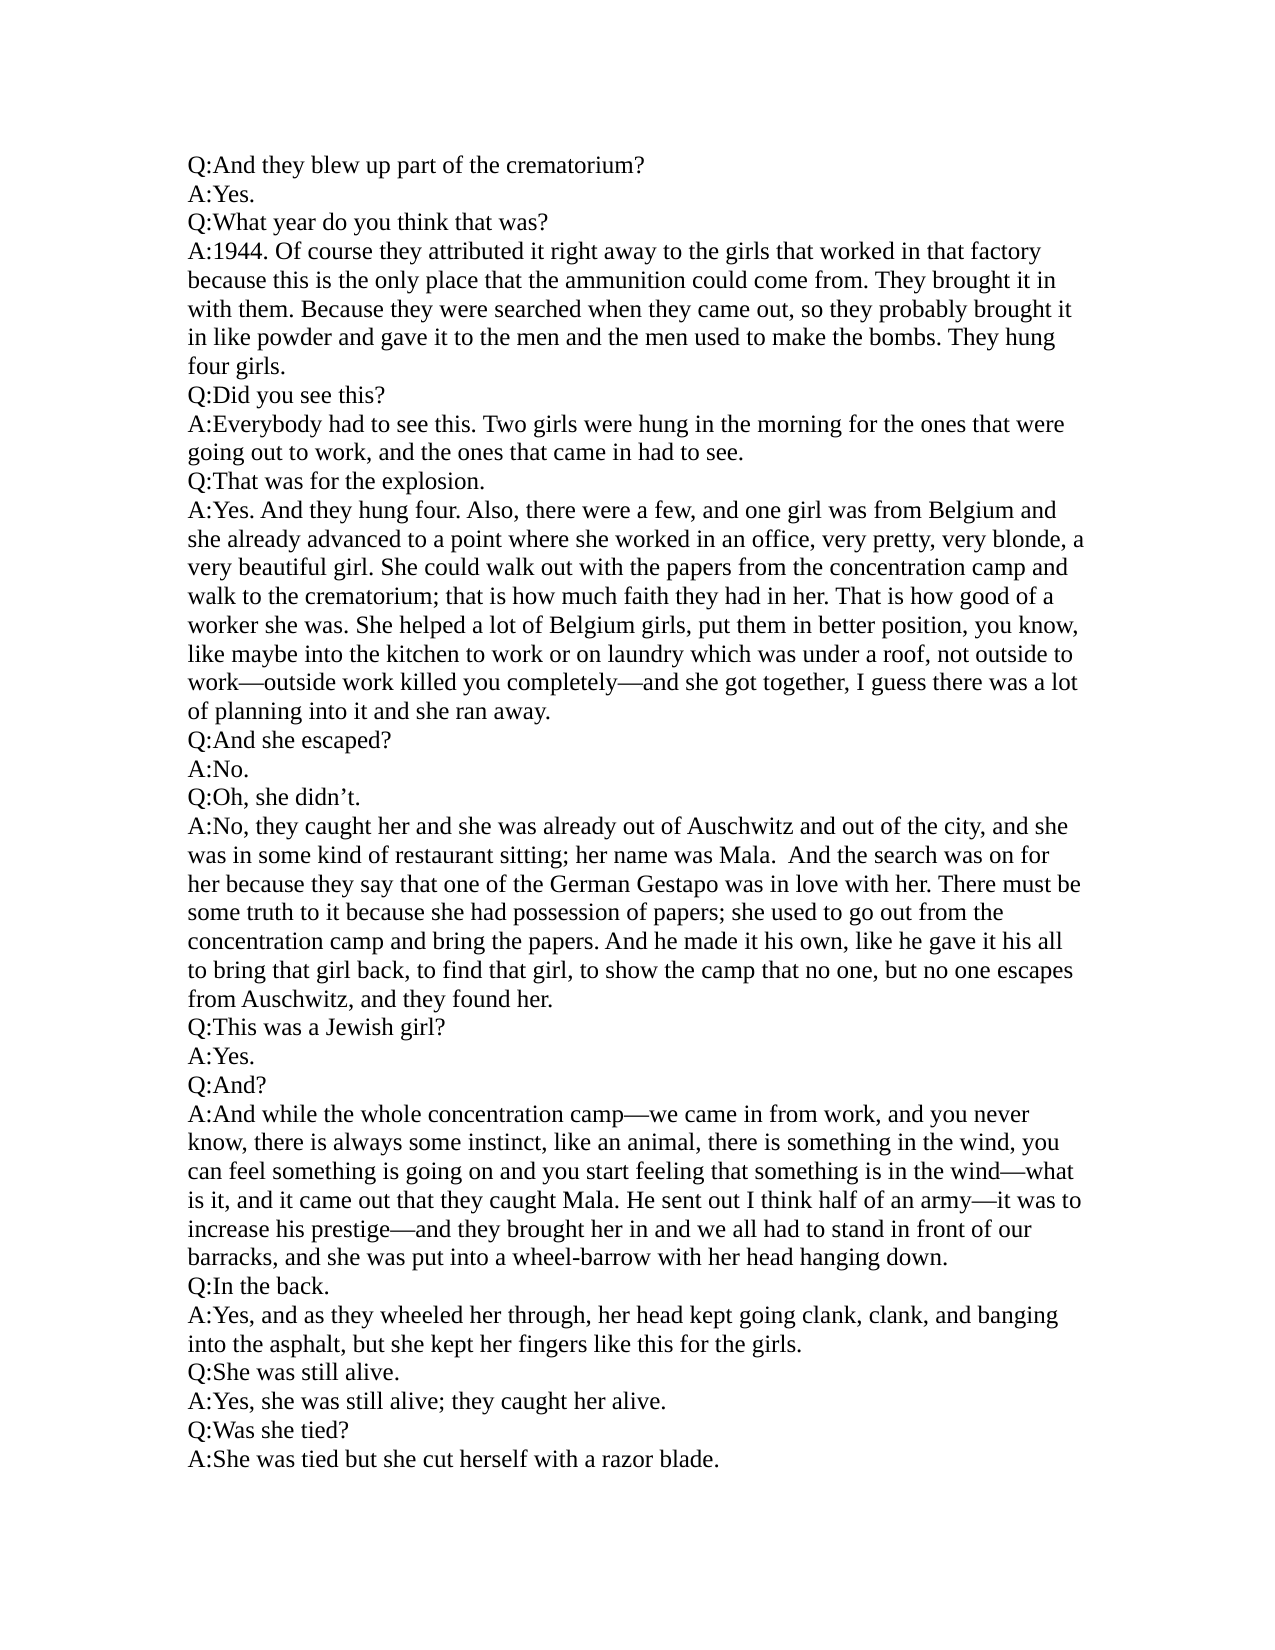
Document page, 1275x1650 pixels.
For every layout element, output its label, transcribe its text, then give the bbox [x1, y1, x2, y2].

text Q:This was a Jewish girl? [187, 1012, 1087, 1041]
text Q:What year do you think that was? [187, 207, 1087, 236]
text A:And while the whole concentration camp—we came in from work, and you never know, there is always some instinct, like an animal, there is something in the wind, you can feel something is going on and you start feeling that something is in the wind—what is it, and it came out that they caught Mala. He sent out I think half of an army—it was to increase his prestige—and they brought her in and we all had to stand in front of our barracks, and she was put into a wheel-barrow with her head hanging down. [187, 1099, 1087, 1271]
text A:No. [187, 754, 1087, 782]
text A:Yes, and as they wheeled her through, her head kept going clank, clank, and banging into the asphalt, but she kept her fingers like this for the girls. [187, 1300, 1087, 1357]
text A:Yes. [187, 1041, 1087, 1070]
text A:1944. Of course they attributed it right away to the girls that worked in that factory because this is the only place that the ammunition could come from. They brought it in with them. Because they were searched when they came out, so they probably brought it in like powder and gave it to the men and the men used to make the bombs. They hung four girls. [187, 236, 1087, 380]
text Q:In the back. [187, 1271, 1087, 1300]
text Q:She was still alive. [187, 1357, 1087, 1386]
text A:Yes. [187, 179, 1087, 207]
text Q:And? [187, 1070, 1087, 1099]
text Q:That was for the explosion. [187, 466, 1087, 495]
text Q:Was she tied? [187, 1415, 1087, 1444]
text A:She was tied but she cut herself with a razor blade. [187, 1444, 1087, 1472]
text Q:And she escaped? [187, 725, 1087, 754]
text A:Yes. And they hung four. Also, there were a few, and one girl was from Belgium and she already advanced to a point where she worked in an office, very pretty, very blonde, a very beautiful girl. She could walk out with the papers from the concentration camp and walk to the crematorium; that is how much faith they had in her. That is how good of a worker she was. She helped a lot of Belgium girls, put them in better position, you know, like maybe into the kitchen to work or on laundry which was under a roof, not outside to work—outside work killed you completely—and she got together, I guess there was a lot of planning into it and she ran away. [187, 495, 1087, 725]
text Q:Did you see this? [187, 380, 1087, 409]
text A:Everybody had to see this. Two girls were hung in the morning for the ones that were going out to work, and the ones that came in had to see. [187, 409, 1087, 466]
text A:No, they caught her and she was already out of Auschwitz and out of the city, and she was in some kind of restaurant sitting; her name was Mala. And the search was on for her because they say that one of the German Gestapo was in love with her. There must be some truth to it because she had possession of papers; she used to go out from the concentration camp and bring the papers. And he made it his own, like he gave it his all to bring that girl back, to find that girl, to show the camp that no one, but no one escapes from Auschwitz, and they found her. [187, 811, 1087, 1012]
text A:Yes, she was still alive; they caught her alive. [187, 1386, 1087, 1415]
text Q:Oh, she didn’t. [187, 782, 1087, 811]
text Q:And they blew up part of the crematorium? [187, 150, 1087, 179]
